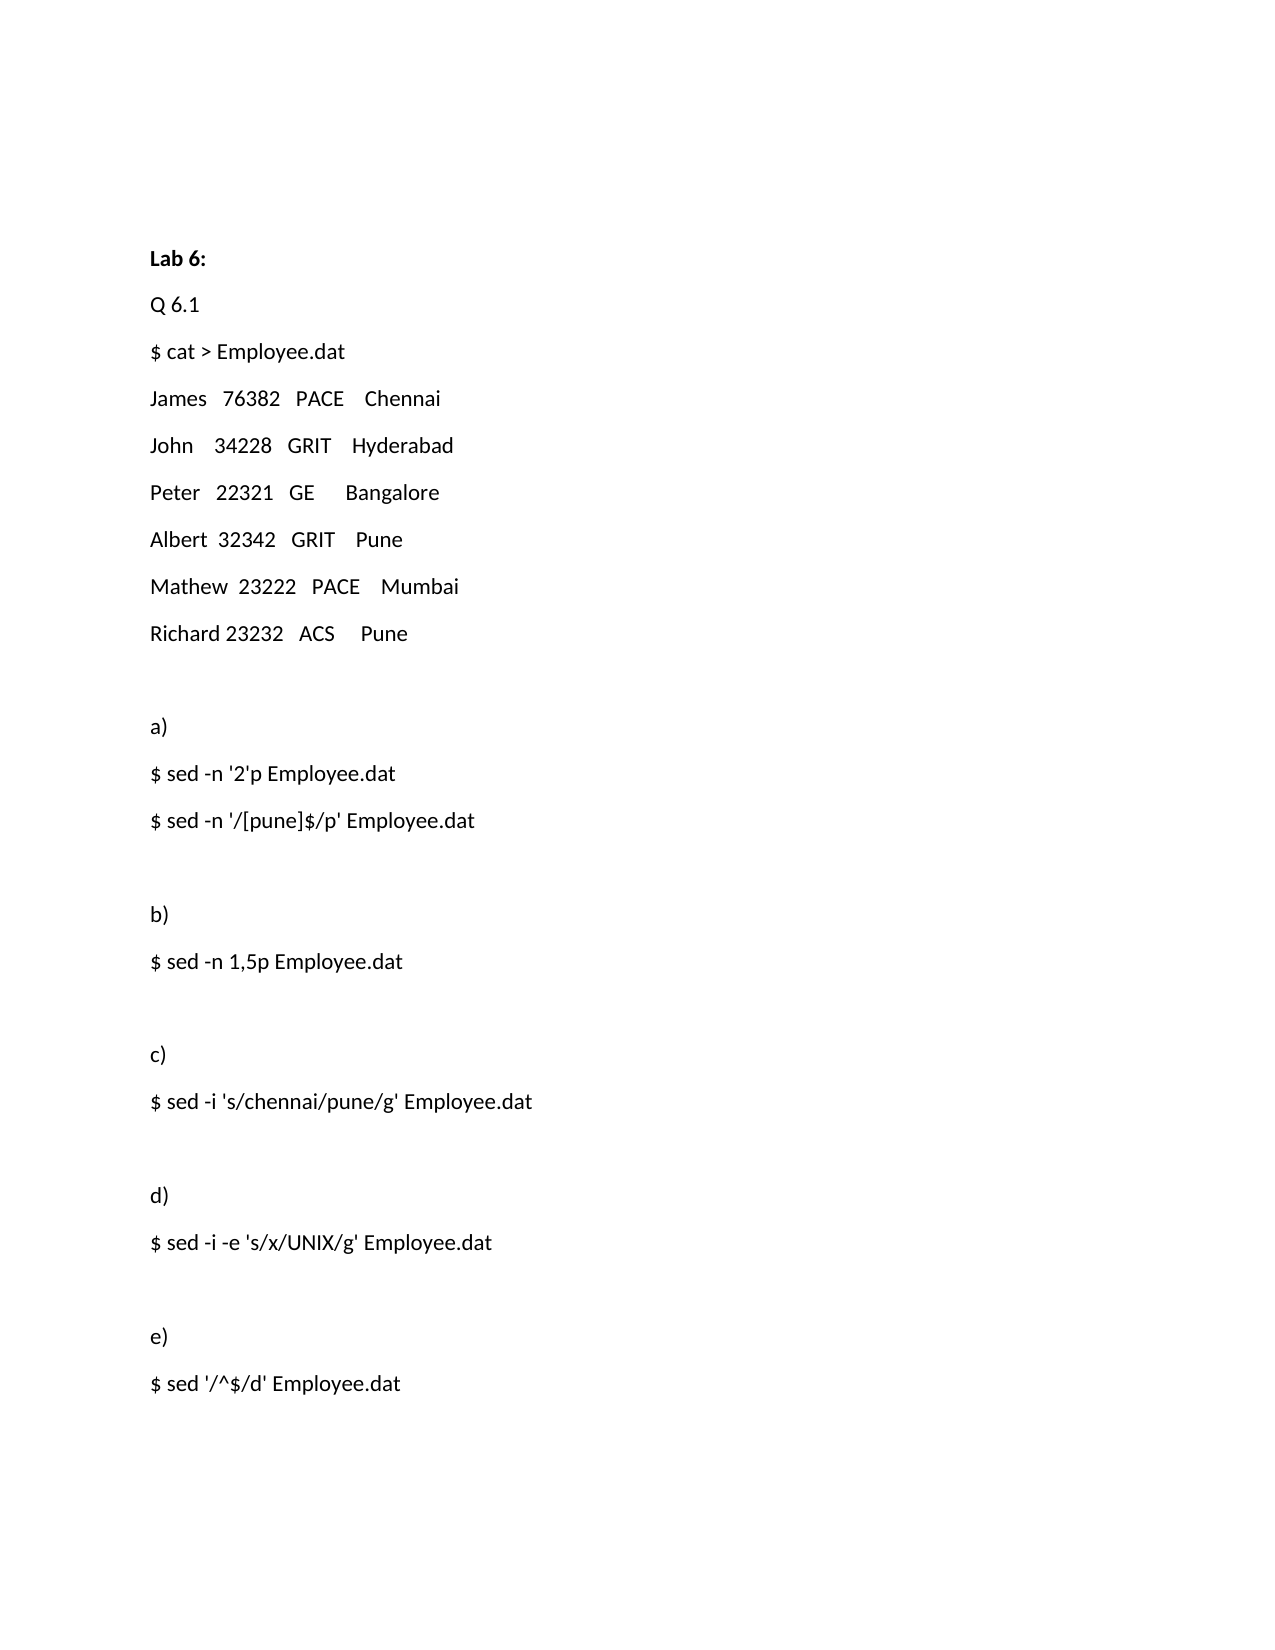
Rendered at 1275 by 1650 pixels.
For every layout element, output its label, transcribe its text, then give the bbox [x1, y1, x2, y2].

text $ sed -n '/[pune]$/p' Employee.dat [150, 806, 1125, 834]
text e) [150, 1322, 1125, 1350]
text Albert 32342 GRIT Pune [150, 525, 1125, 553]
text Peter 22321 GE Bangalore [150, 478, 1125, 506]
text d) [150, 1181, 1125, 1209]
text John 34228 GRIT Hyderabad [150, 431, 1125, 459]
text $ cat > Employee.dat [150, 337, 1125, 366]
text Q 6.1 [150, 291, 1125, 319]
text $ sed '/^$/d' Employee.dat [150, 1369, 1125, 1397]
text James 76382 PACE Chennai [150, 384, 1125, 412]
text b) [150, 900, 1125, 928]
text a) [150, 712, 1125, 741]
text $ sed -n '2'p Employee.dat [150, 759, 1125, 787]
text c) [150, 1041, 1125, 1069]
text $ sed -i 's/chennai/pune/g' Employee.dat [150, 1087, 1125, 1116]
text Lab 6: [150, 244, 1125, 272]
text $ sed -n 1,5p Employee.dat [150, 947, 1125, 975]
text Richard 23232 ACS Pune [150, 619, 1125, 647]
text $ sed -i -e 's/x/UNIX/g' Employee.dat [150, 1228, 1125, 1256]
text Mathew 23222 PACE Mumbai [150, 572, 1125, 600]
